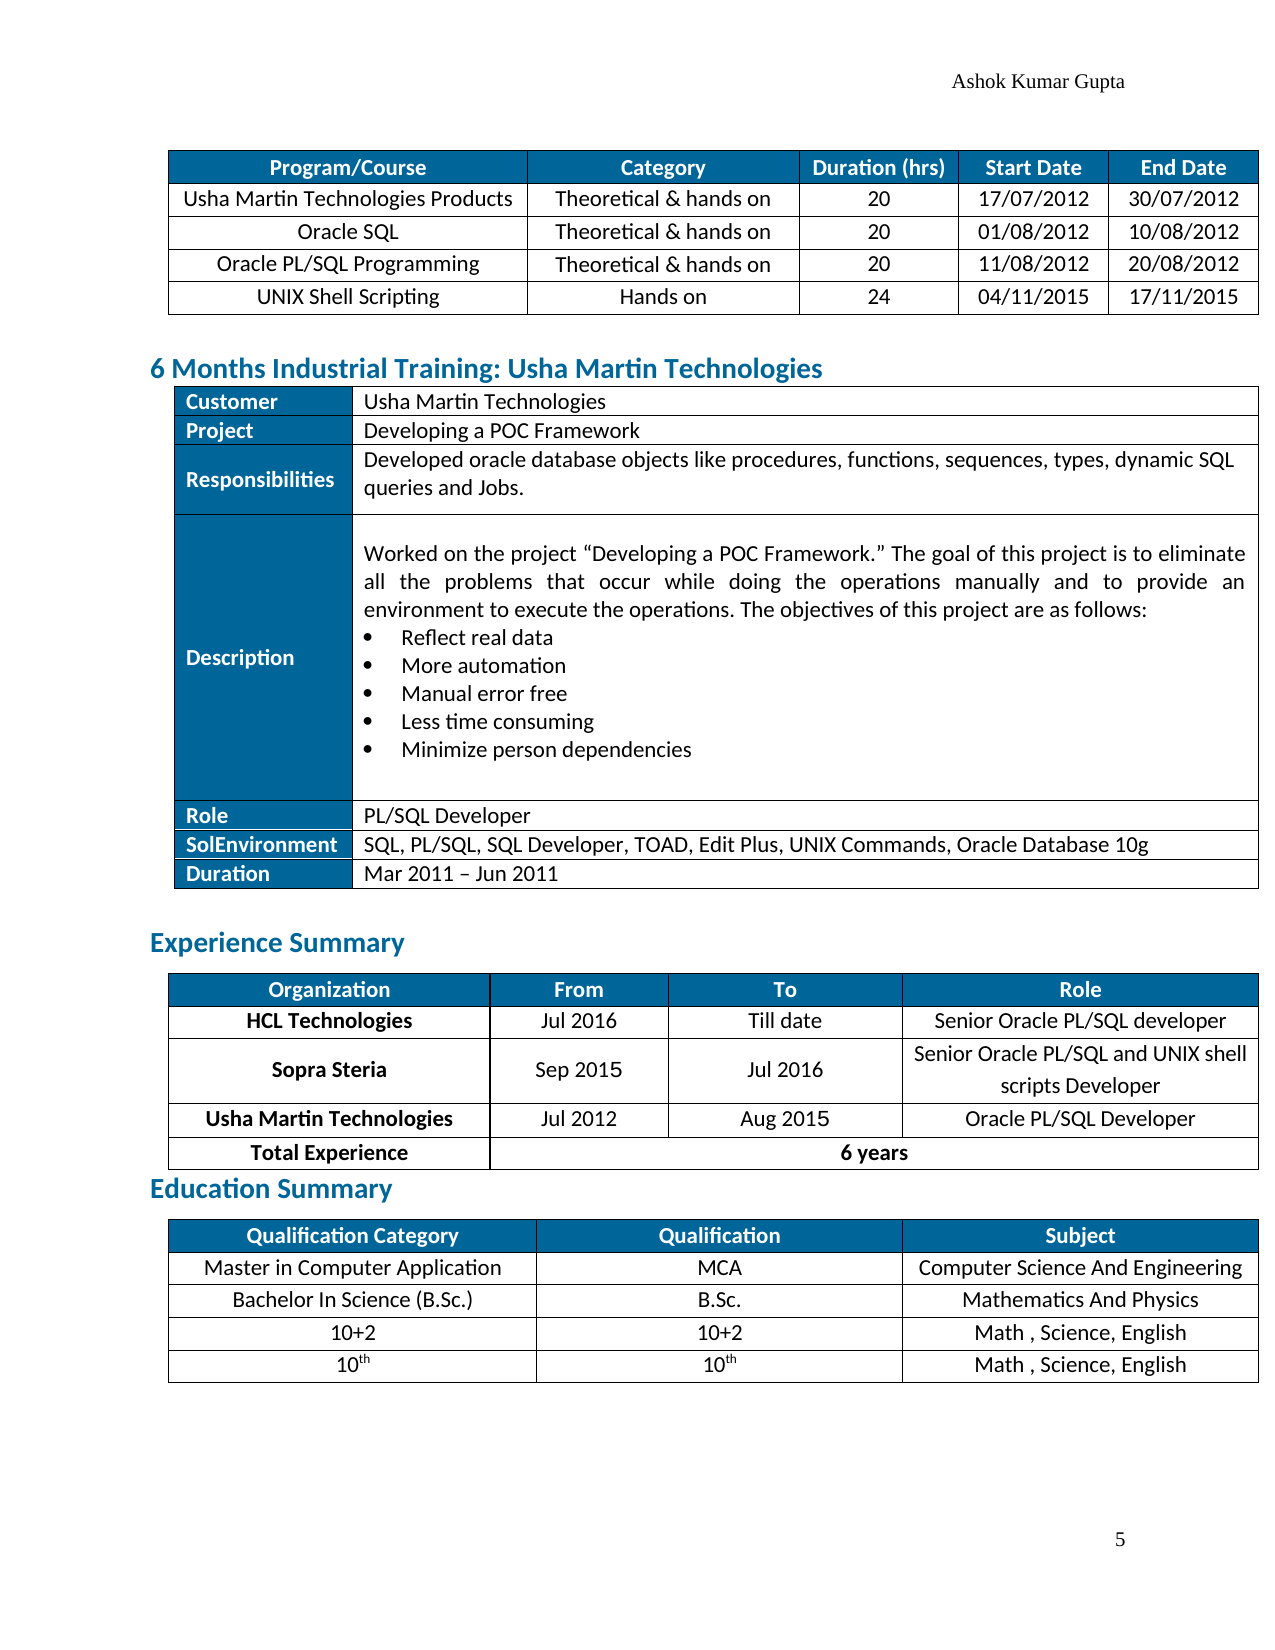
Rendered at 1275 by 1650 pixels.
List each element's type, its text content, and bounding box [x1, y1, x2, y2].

table_cell Master in Computer Application [169, 1253, 536, 1284]
table_cell Description [175, 515, 352, 800]
table_cell Oracle PL/SQL Developer [903, 1104, 1258, 1137]
table_cell Aug 2015 [669, 1104, 902, 1137]
table_cell SQL, PL/SQL, SQL Developer, TOAD, Edit Plus, UNIX Commands, Oracle Database 10g [353, 831, 1258, 858]
table_cell PL/SQL Developer [353, 801, 1258, 829]
table_header Duration (hrs) [800, 151, 958, 183]
table_cell 6 years [491, 1138, 1258, 1169]
table_cell Sopra Steria [169, 1039, 489, 1103]
table_cell Usha Martin Technologies Products [169, 184, 527, 216]
table_cell Theoretical & hands on [528, 217, 799, 248]
table_cell 30/07/2012 [1109, 184, 1258, 216]
table_cell Mathematics And Physics [903, 1285, 1258, 1317]
table_cell Senior Oracle PL/SQL developer [903, 1007, 1258, 1038]
table_header Category [528, 151, 799, 183]
table_cell Responsibilities [175, 445, 352, 514]
table_cell UNIX Shell Scripting [169, 282, 527, 314]
table_cell Mar 2011 – Jun 2011 [353, 860, 1258, 888]
table_cell MCA [537, 1253, 902, 1284]
table_cell Math , Science, English [903, 1318, 1258, 1349]
table_cell 10+2 [169, 1318, 536, 1349]
table_header Qualification Category [169, 1220, 536, 1252]
table_cell 20 [800, 184, 958, 216]
table_cell Worked on the project “Developing a POC Framework.” The goal of this project is to eliminate all the problems that occur while doing the operations manually and to provide an environment to execute the operations. The objectives of this project are as follows: Reflect real data More automation Manual error free Less time consuming Minimize person dependencies [353, 515, 1258, 800]
table_cell 20 [800, 217, 958, 248]
table_cell Computer Science And Engineering [903, 1253, 1258, 1284]
table_cell Developing a POC Framework [353, 416, 1258, 444]
text Experience Summary [150, 924, 1125, 960]
table_header Program/Course [169, 151, 527, 183]
table_cell Oracle SQL [169, 217, 527, 248]
table_cell B.Sc. [537, 1285, 902, 1317]
table_cell 10+2 [537, 1318, 902, 1349]
table_cell SolEnvironment [175, 831, 352, 858]
table_cell 24 [800, 282, 958, 314]
table_cell 10th [169, 1351, 536, 1382]
table_cell Senior Oracle PL/SQL and UNIX shell scripts Developer [903, 1039, 1258, 1103]
table_header Role [903, 974, 1258, 1006]
table_cell HCL Technologies [169, 1007, 489, 1038]
table_cell Jul 2016 [491, 1007, 668, 1038]
table_cell Developed oracle database objects like procedures, functions, sequences, types, dynamic SQL queries and Jobs. [353, 445, 1258, 514]
table_cell Hands on [528, 282, 799, 314]
table_cell Bachelor In Science (B.Sc.) [169, 1285, 536, 1317]
text Education Summary [150, 1170, 1125, 1206]
table_cell 17/07/2012 [959, 184, 1108, 216]
table_cell Math , Science, English [903, 1351, 1258, 1382]
table_header End Date [1109, 151, 1258, 183]
table_header Customer [175, 387, 352, 415]
table_cell 10/08/2012 [1109, 217, 1258, 248]
table_header Usha Martin Technologies [353, 387, 1258, 415]
table_cell Total Experience [169, 1138, 489, 1169]
table_cell Sep 2015 [491, 1039, 668, 1103]
table_header Start Date [959, 151, 1108, 183]
table_cell Usha Martin Technologies [169, 1104, 489, 1137]
table_cell 04/11/2015 [959, 282, 1108, 314]
table_header Subject [903, 1220, 1258, 1252]
table_cell 10th [537, 1351, 902, 1382]
table_cell Till date [669, 1007, 902, 1038]
table_cell 17/11/2015 [1109, 282, 1258, 314]
table_cell 20/08/2012 [1109, 250, 1258, 281]
table_header Organization [169, 974, 489, 1006]
table_header From [491, 974, 668, 1006]
text 6 Months Industrial Training: Usha Martin Technologies [150, 350, 1125, 386]
table_cell Theoretical & hands on [528, 250, 799, 281]
table_cell Duration [175, 860, 352, 888]
table_cell Oracle PL/SQL Programming [169, 250, 527, 281]
table_cell 20 [800, 250, 958, 281]
table_cell Project [175, 416, 352, 444]
table_cell Theoretical & hands on [528, 184, 799, 216]
table_cell Role [175, 801, 352, 829]
table_header Qualification [537, 1220, 902, 1252]
table_cell Jul 2012 [491, 1104, 668, 1137]
table_header To [669, 974, 902, 1006]
table_cell Jul 2016 [669, 1039, 902, 1103]
table_cell 11/08/2012 [959, 250, 1108, 281]
table_cell 01/08/2012 [959, 217, 1108, 248]
